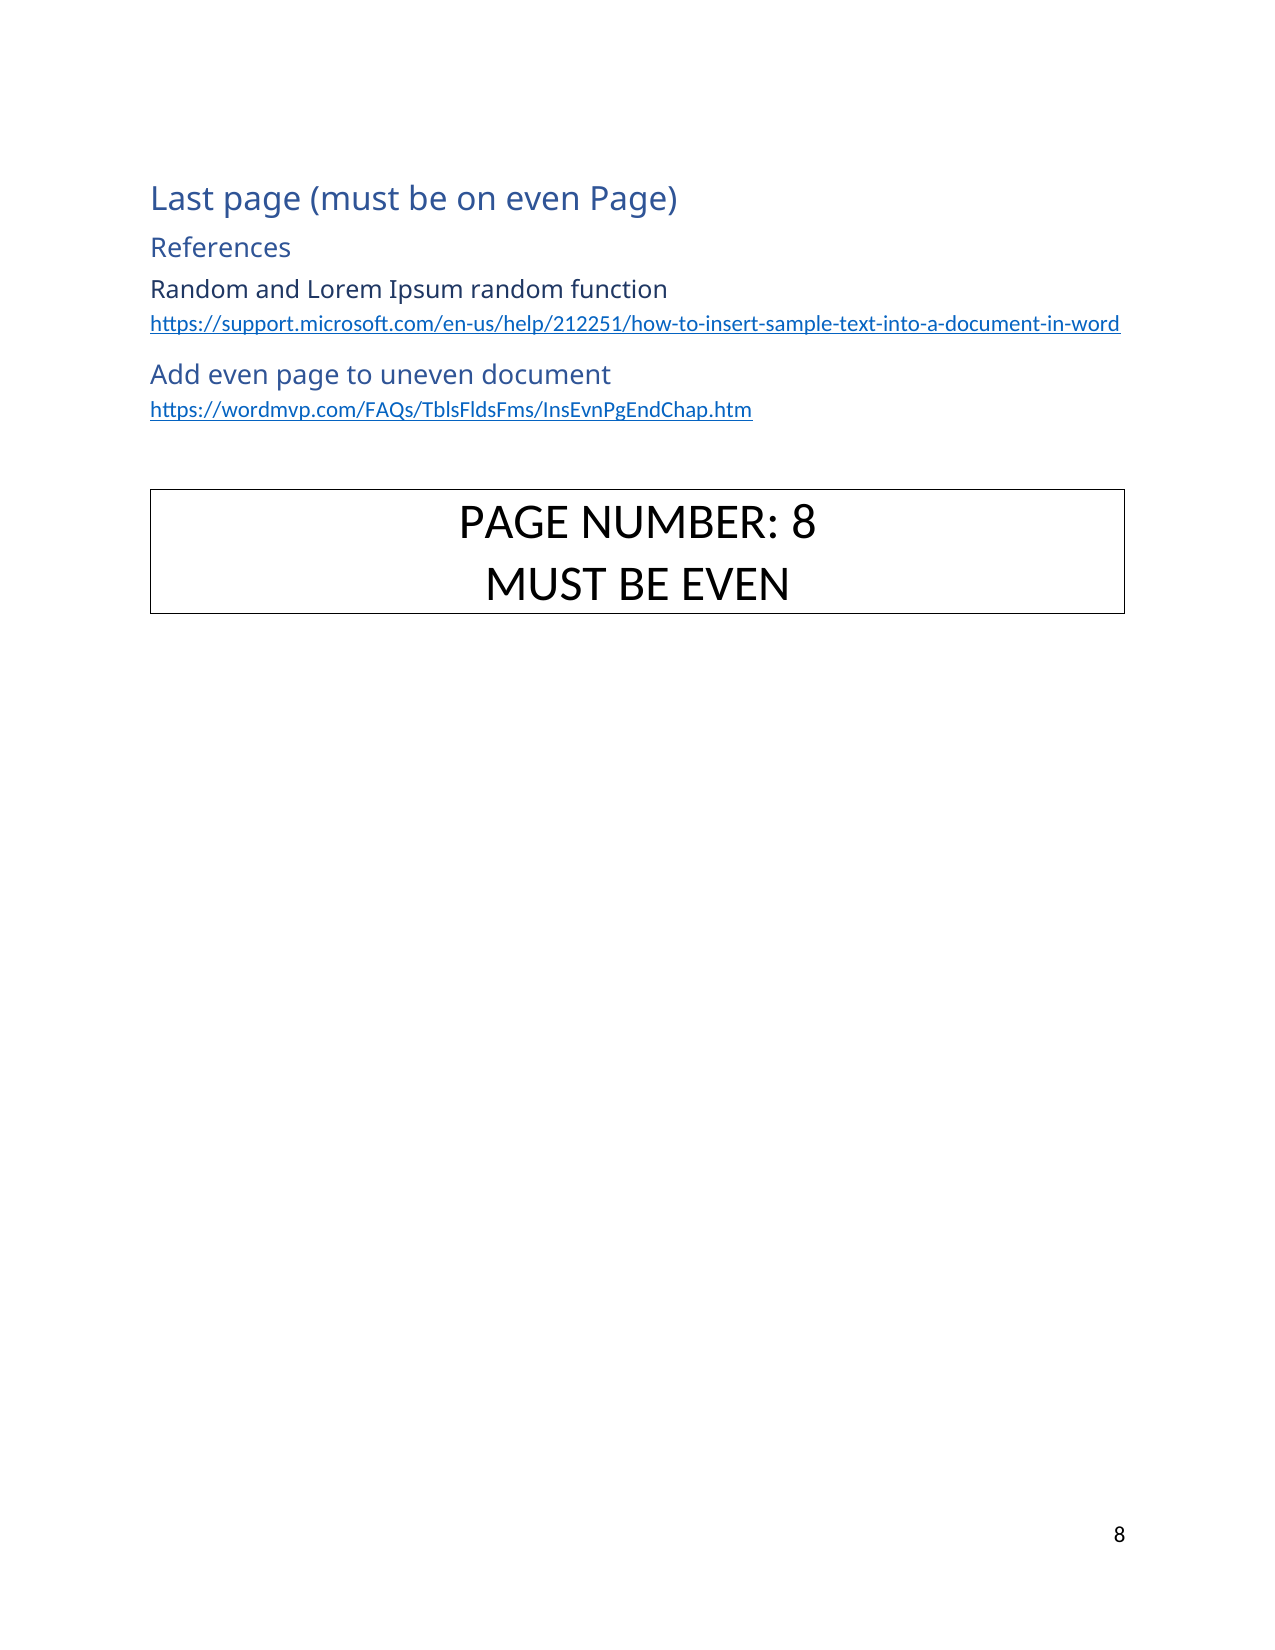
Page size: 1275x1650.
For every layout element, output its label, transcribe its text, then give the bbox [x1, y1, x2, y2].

subtitle References [150, 228, 1125, 265]
table_header PAGE NUMBER: 8 MUST BE EVEN [151, 490, 1124, 612]
text https://support.microsoft.com/en-us/help/212251/how-to-insert-sample-text-into-a-document-in-word [150, 309, 1125, 337]
subtitle Last page (must be on even Page) [150, 175, 1125, 220]
text https://wordmvp.com/FAQs/TblsFldsFms/InsEvnPgEndChap.htm [150, 396, 1125, 423]
subtitle Random and Lorem Ipsum random function [150, 272, 1125, 306]
subtitle Add even page to uneven document [150, 356, 1125, 393]
